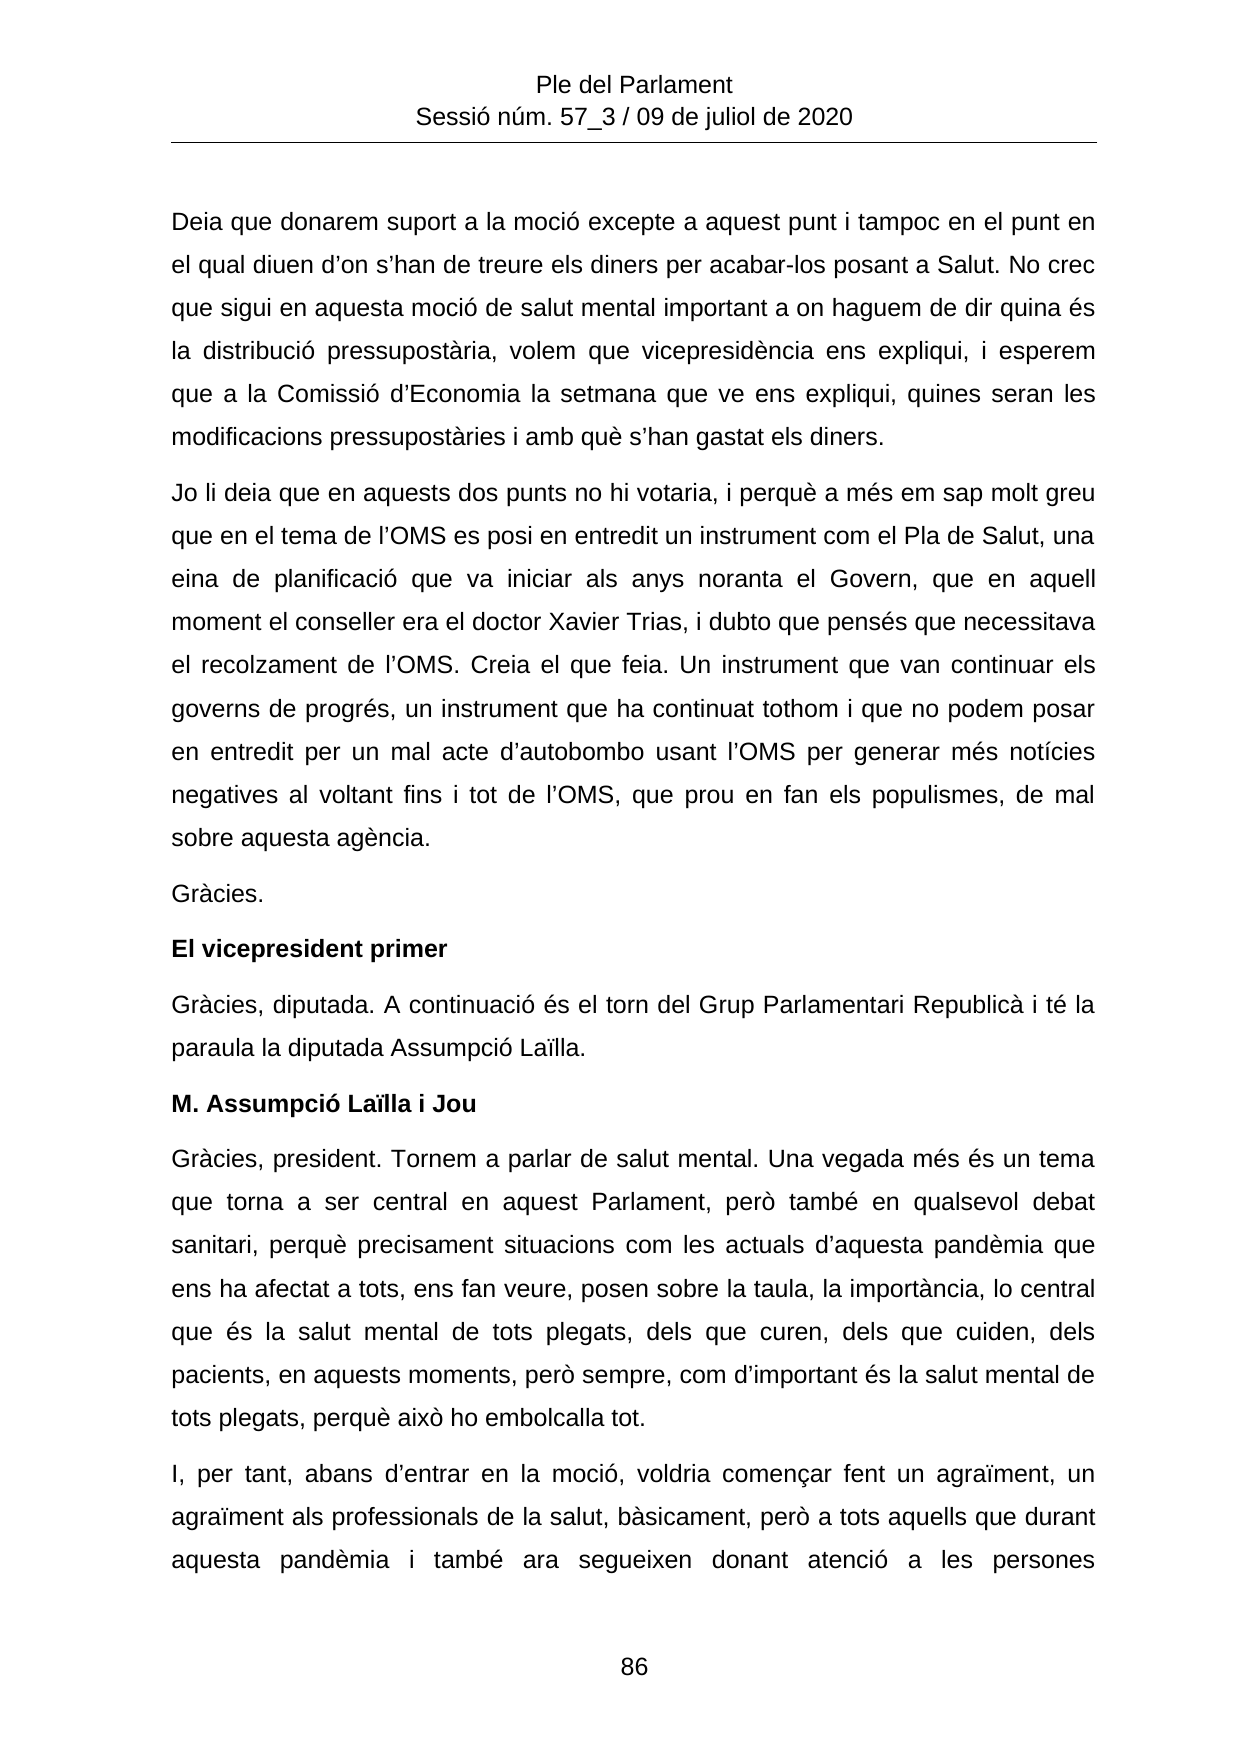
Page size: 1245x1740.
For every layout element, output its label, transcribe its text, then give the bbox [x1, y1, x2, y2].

text Gràcies, diputada. A continuació és el torn del Grup Parlamentari Republicà i té la paraula la diputada Assumpció Laïlla. [171, 990, 1097, 1062]
text Jo li deia que en aquests dos punts no hi votaria, i perquè a més em sap molt greu que en el tema de l’OMS es posi en entredit un instrument com el Pla de Salut, una eina de planificació que va iniciar als anys noranta el Govern, que en aquell moment el conseller era el doctor Xavier Trias, i dubto que pensés que necessitava el recolzament de l’OMS. Creia el que feia. Un instrument que van continuar els governs de progrés, un instrument que ha continuat tothom i que no podem posar en entredit per un mal acte d’autobombo usant l’OMS per generar més notícies negatives al voltant fins i tot de l’OMS, que prou en fan els populismes, de mal sobre aquesta agència. [171, 478, 1097, 852]
text Gràcies. [171, 879, 1097, 907]
text El vicepresident primer [171, 934, 1097, 963]
text Gràcies, president. Tornem a parlar de salut mental. Una vegada més és un tema que torna a ser central en aquest Parlament, però també en qualsevol debat sanitari, perquè precisament situacions com les actuals d’aquesta pandèmia que ens ha afectat a tots, ens fan veure, posen sobre la taula, la importància, lo central que és la salut mental de tots plegats, dels que curen, dels que cuiden, dels pacients, en aquests moments, però sempre, com d’important és la salut mental de tots plegats, perquè això ho embolcalla tot. [171, 1144, 1097, 1432]
text Deia que donarem suport a la moció excepte a aquest punt i tampoc en el punt en el qual diuen d’on s’han de treure els diners per acabar-los posant a Salut. No crec que sigui en aquesta moció de salut mental important a on haguem de dir quina és la distribució pressupostària, volem que vicepresidència ens expliqui, i esperem que a la Comissió d’Economia la setmana que ve ens expliqui, quines seran les modificacions pressupostàries i amb què s’han gastat els diners. [171, 207, 1097, 451]
text M. Assumpció Laïlla i Jou [171, 1089, 1097, 1117]
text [171, 1459, 1097, 1574]
